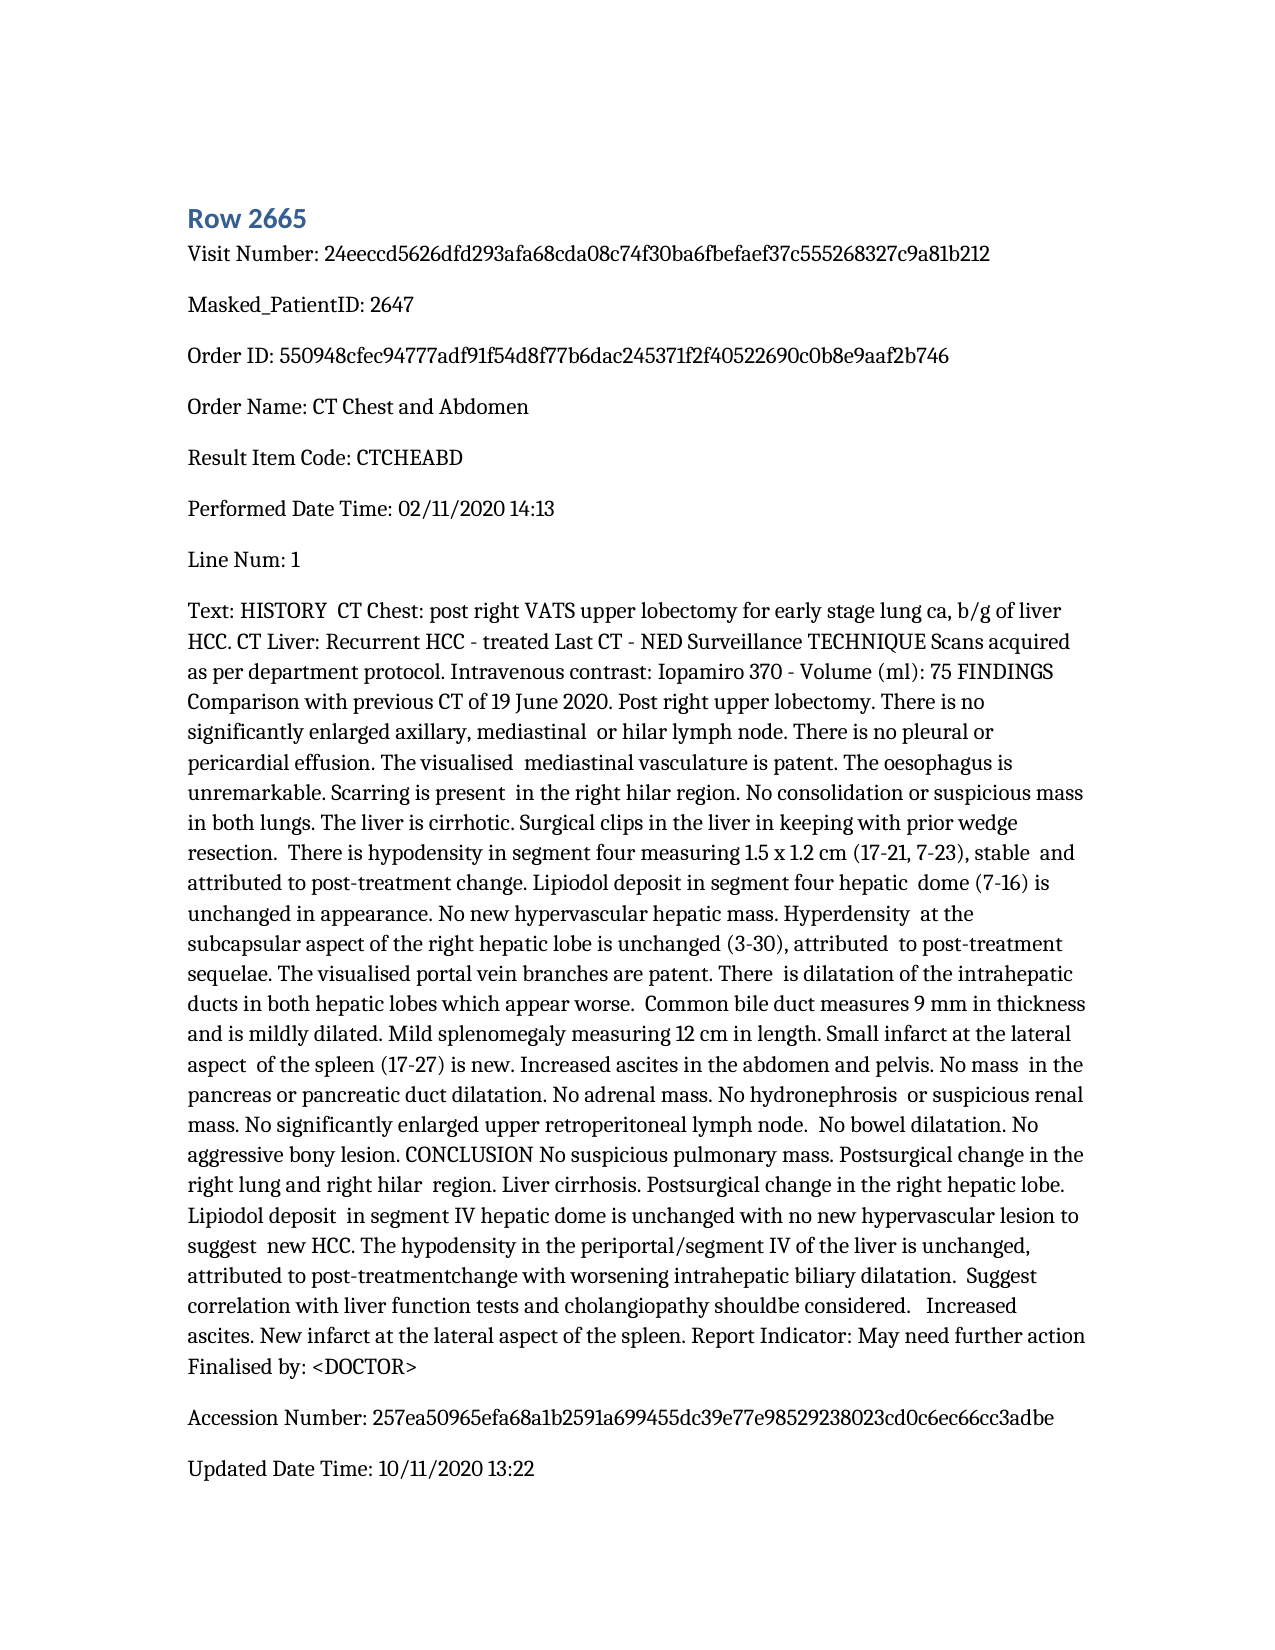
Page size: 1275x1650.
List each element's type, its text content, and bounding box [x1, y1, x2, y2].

text Visit Number: 24eeccd5626dfd293afa68cda08c74f30ba6fbefaef37c555268327c9a81b212 [187, 241, 1087, 267]
text Performed Date Time: 02/11/2020 14:13 [187, 496, 1087, 522]
text Line Num: 1 [187, 547, 1087, 573]
subtitle Row 2665 [187, 200, 1087, 236]
text Order ID: 550948cfec94777adf91f54d8f77b6dac245371f2f40522690c0b8e9aaf2b746 [187, 343, 1087, 369]
text Updated Date Time: 10/11/2020 13:22 [187, 1456, 1087, 1482]
text Masked_PatientID: 2647 [187, 292, 1087, 318]
text Result Item Code: CTCHEABD [187, 445, 1087, 471]
text Accession Number: 257ea50965efa68a1b2591a699455dc39e77e98529238023cd0c6ec66cc3adbe [187, 1404, 1087, 1431]
text Text: HISTORY CT Chest: post right VATS upper lobectomy for early stage lung ca, b/g of liver HCC. CT Liver: Recurrent HCC - treated Last CT - NED Surveillance TECHNIQUE Scans acquired as per department protocol. Intravenous contrast: Iopamiro 370 - Volume (ml): 75 FINDINGS Comparison with previous CT of 19 June 2020. Post right upper lobectomy. There is no significantly enlarged axillary, mediastinal or hilar lymph node. There is no pleural or pericardial effusion. The visualised mediastinal vasculature is patent. The oesophagus is unremarkable. Scarring is present in the right hilar region. No consolidation or suspicious mass in both lungs. The liver is cirrhotic. Surgical clips in the liver in keeping with prior wedge resection. There is hypodensity in segment four measuring 1.5 x 1.2 cm (17-21, 7-23), stable and attributed to post-treatment change. Lipiodol deposit in segment four hepatic dome (7-16) is unchanged in appearance. No new hypervascular hepatic mass. Hyperdensity at the subcapsular aspect of the right hepatic lobe is unchanged (3-30), attributed to post-treatment sequelae. The visualised portal vein branches are patent. There is dilatation of the intrahepatic ducts in both hepatic lobes which appear worse. Common bile duct measures 9 mm in thickness and is mildly dilated. Mild splenomegaly measuring 12 cm in length. Small infarct at the lateral aspect of the spleen (17-27) is new. Increased ascites in the abdomen and pelvis. No mass in the pancreas or pancreatic duct dilatation. No adrenal mass. No hydronephrosis or suspicious renal mass. No significantly enlarged upper retroperitoneal lymph node. No bowel dilatation. No aggressive bony lesion. CONCLUSION No suspicious pulmonary mass. Postsurgical change in the right lung and right hilar region. Liver cirrhosis. Postsurgical change in the right hepatic lobe. Lipiodol deposit in segment IV hepatic dome is unchanged with no new hypervascular lesion to suggest new HCC. The hypodensity in the periportal/segment IV of the liver is unchanged, attributed to post-treatmentchange with worsening intrahepatic biliary dilatation. Suggest correlation with liver function tests and cholangiopathy shouldbe considered. Increased ascites. New infarct at the lateral aspect of the spleen. Report Indicator: May need further action Finalised by: <DOCTOR> [187, 598, 1087, 1380]
text Order Name: CT Chest and Abdomen [187, 394, 1087, 420]
